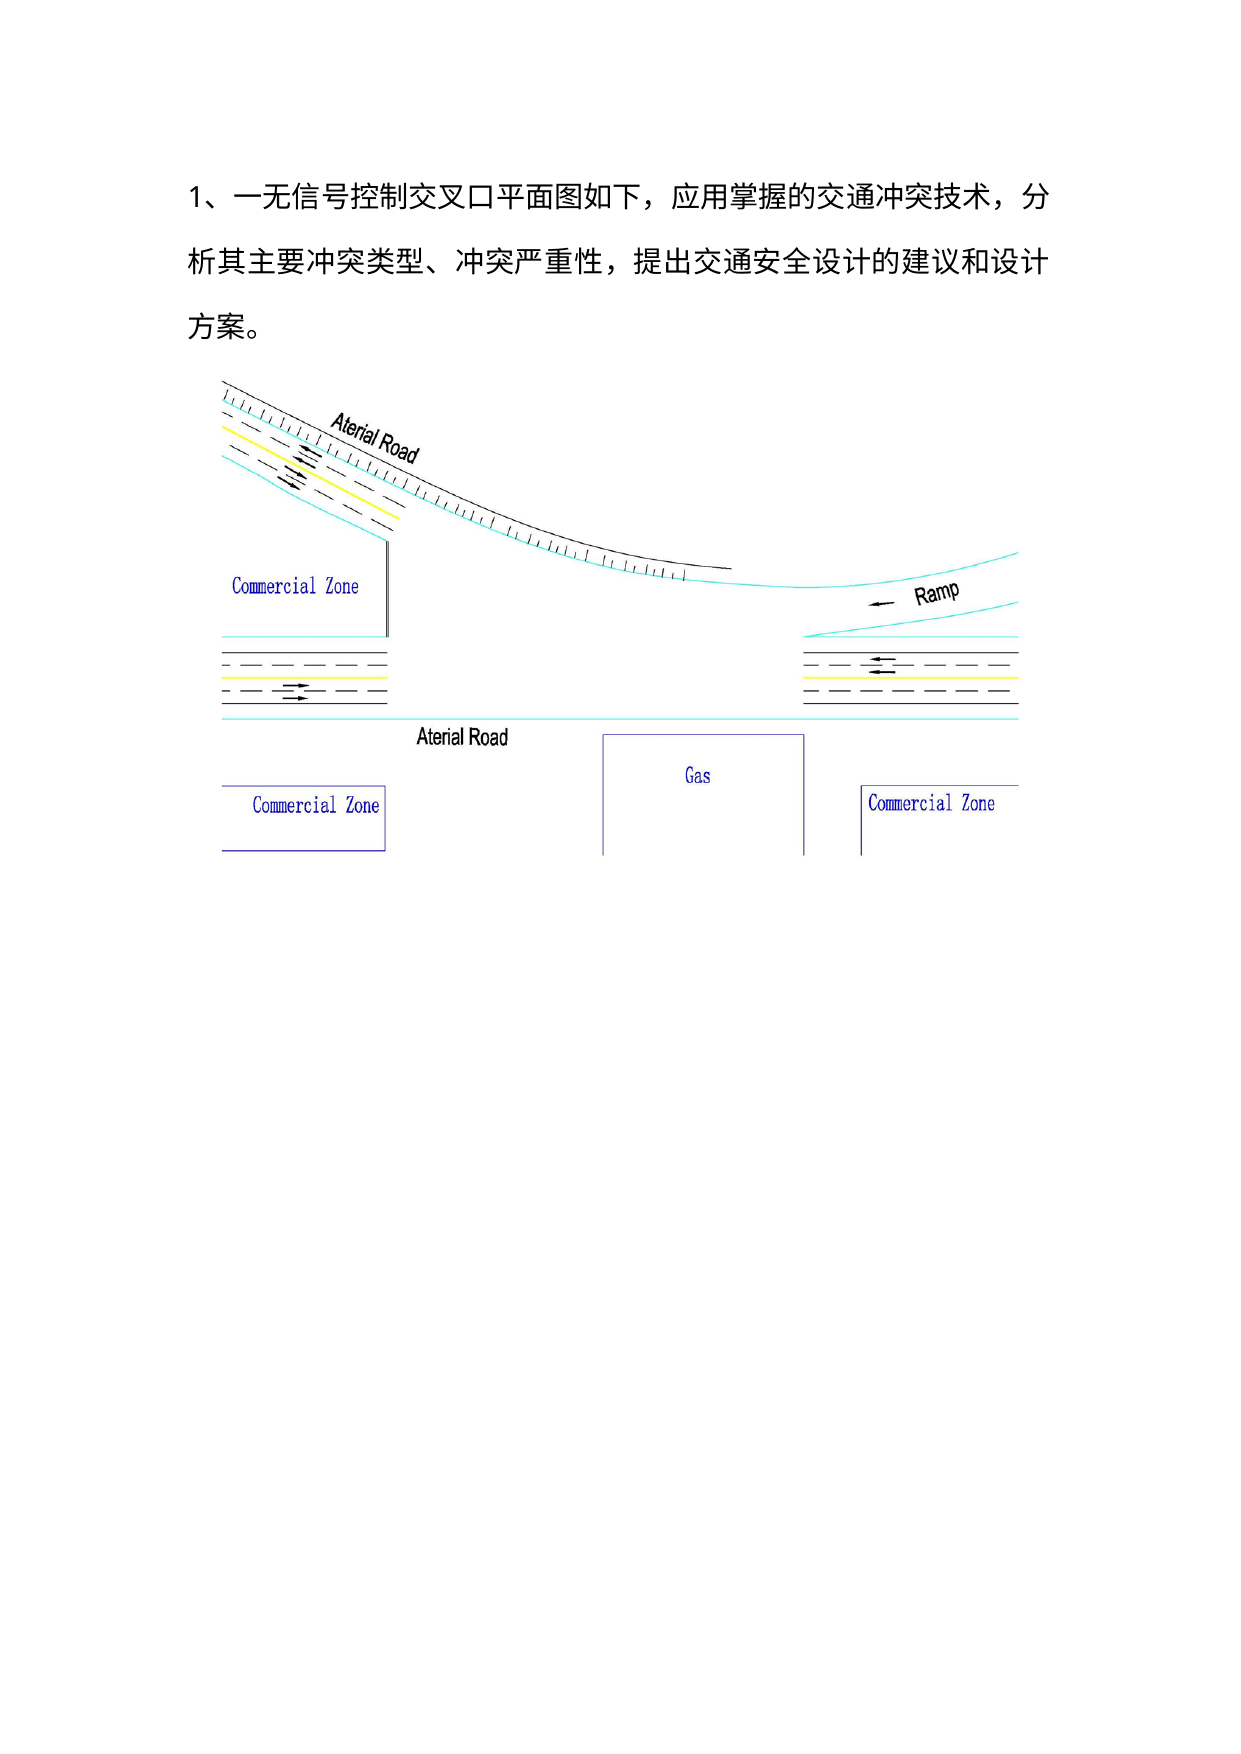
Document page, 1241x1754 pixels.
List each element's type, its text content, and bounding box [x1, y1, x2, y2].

text 1、一无信号控制交叉口平面图如下，应用掌握的交通冲突技术，分析其主要冲突类型、冲突严重性，提出交通安全设计的建议和设计方案。 [187, 162, 1053, 357]
picture [221, 357, 1019, 864]
